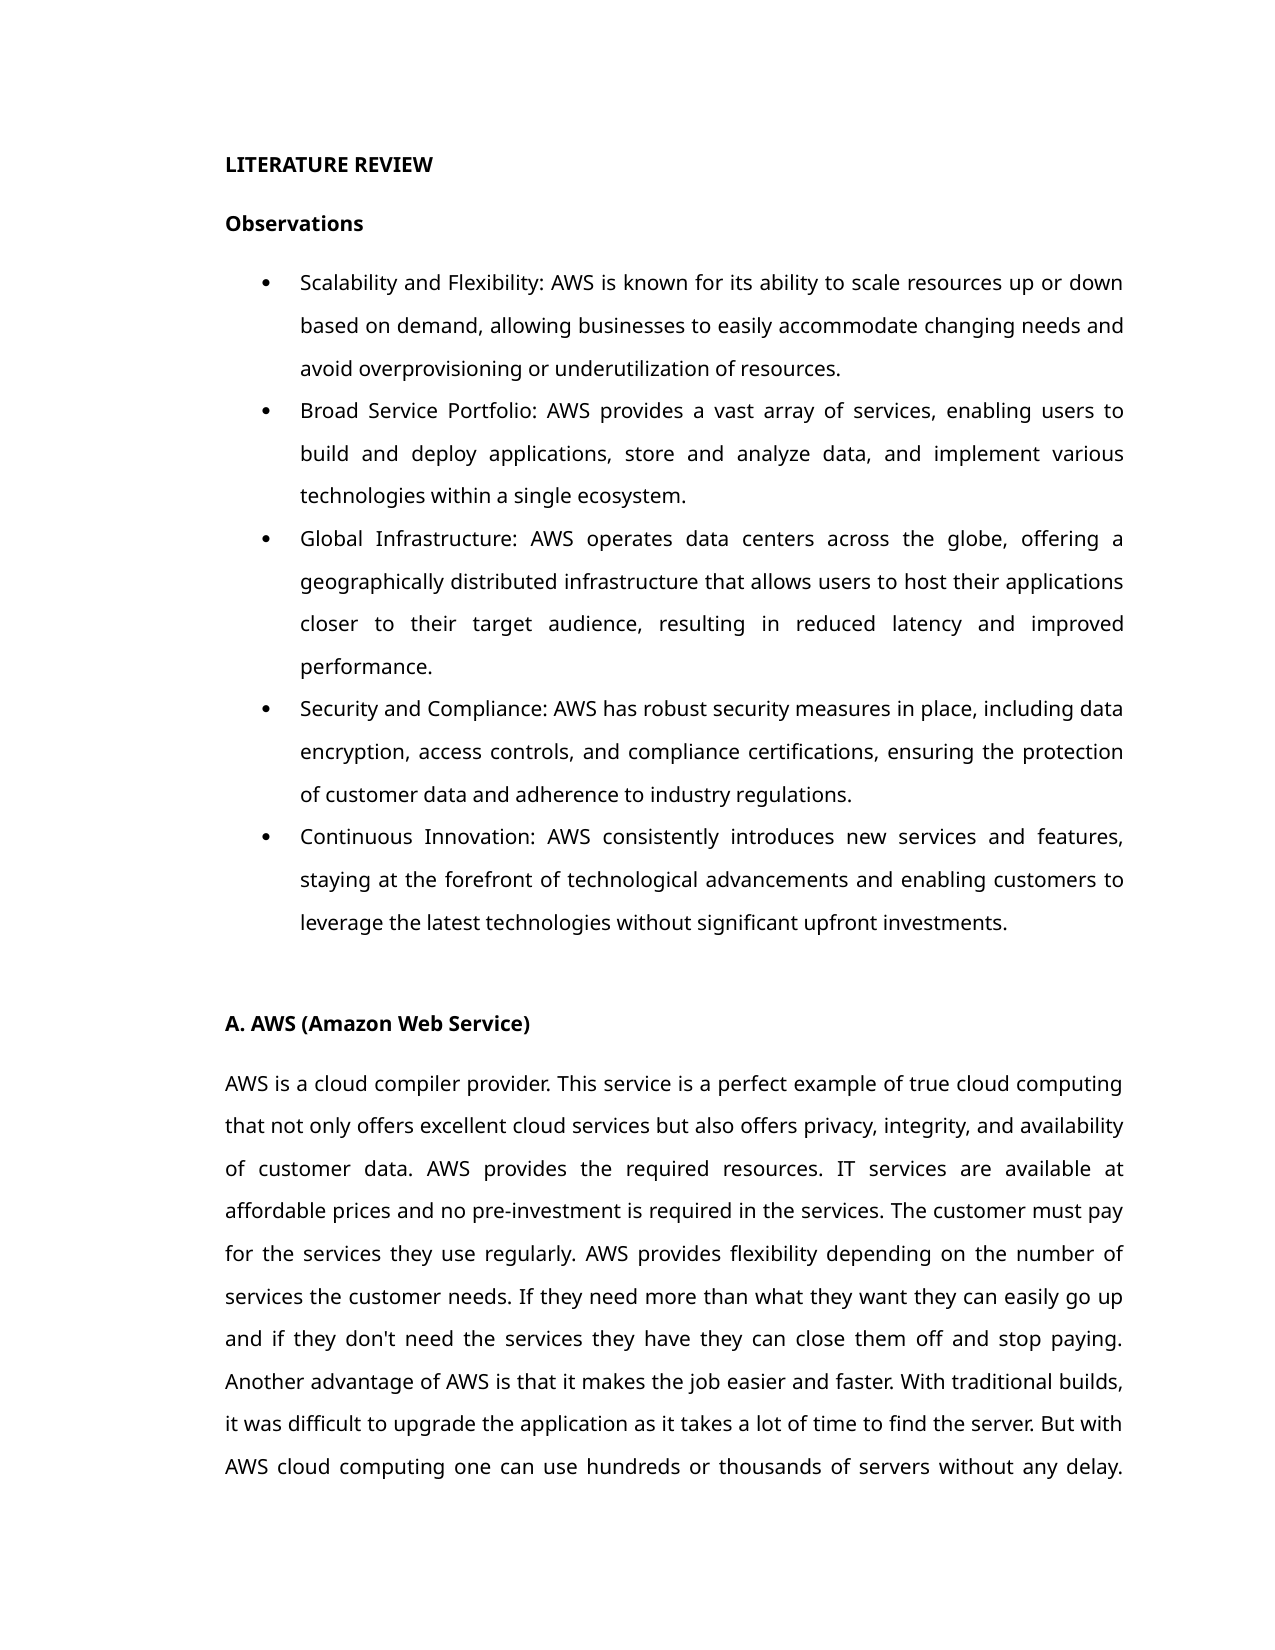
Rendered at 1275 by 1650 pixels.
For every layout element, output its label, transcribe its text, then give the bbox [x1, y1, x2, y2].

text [225, 1069, 1125, 1481]
list Global Infrastructure: AWS operates data centers across the globe, offering a geographically distributed infrastructure that allows users to host their applications closer to their target audience, resulting in reduced latency and improved performance. [262, 524, 1125, 680]
text Observations [225, 209, 1125, 238]
list Continuous Innovation: AWS consistently introduces new services and features, staying at the forefront of technological advancements and enabling customers to leverage the latest technologies without significant upfront investments. [262, 822, 1125, 936]
text LITERATURE REVIEW [225, 150, 1125, 178]
text A. AWS (Amazon Web Service) [225, 1009, 1125, 1038]
list Broad Service Portfolio: AWS provides a vast array of services, enabling users to build and deploy applications, store and analyze data, and implement various technologies within a single ecosystem. [262, 396, 1125, 510]
list Security and Compliance: AWS has robust security measures in place, including data encryption, access controls, and compliance certifications, ensuring the protection of customer data and adherence to industry regulations. [262, 694, 1125, 808]
list Scalability and Flexibility: AWS is known for its ability to scale resources up or down based on demand, allowing businesses to easily accommodate changing needs and avoid overprovisioning or underutilization of resources. [262, 268, 1125, 382]
